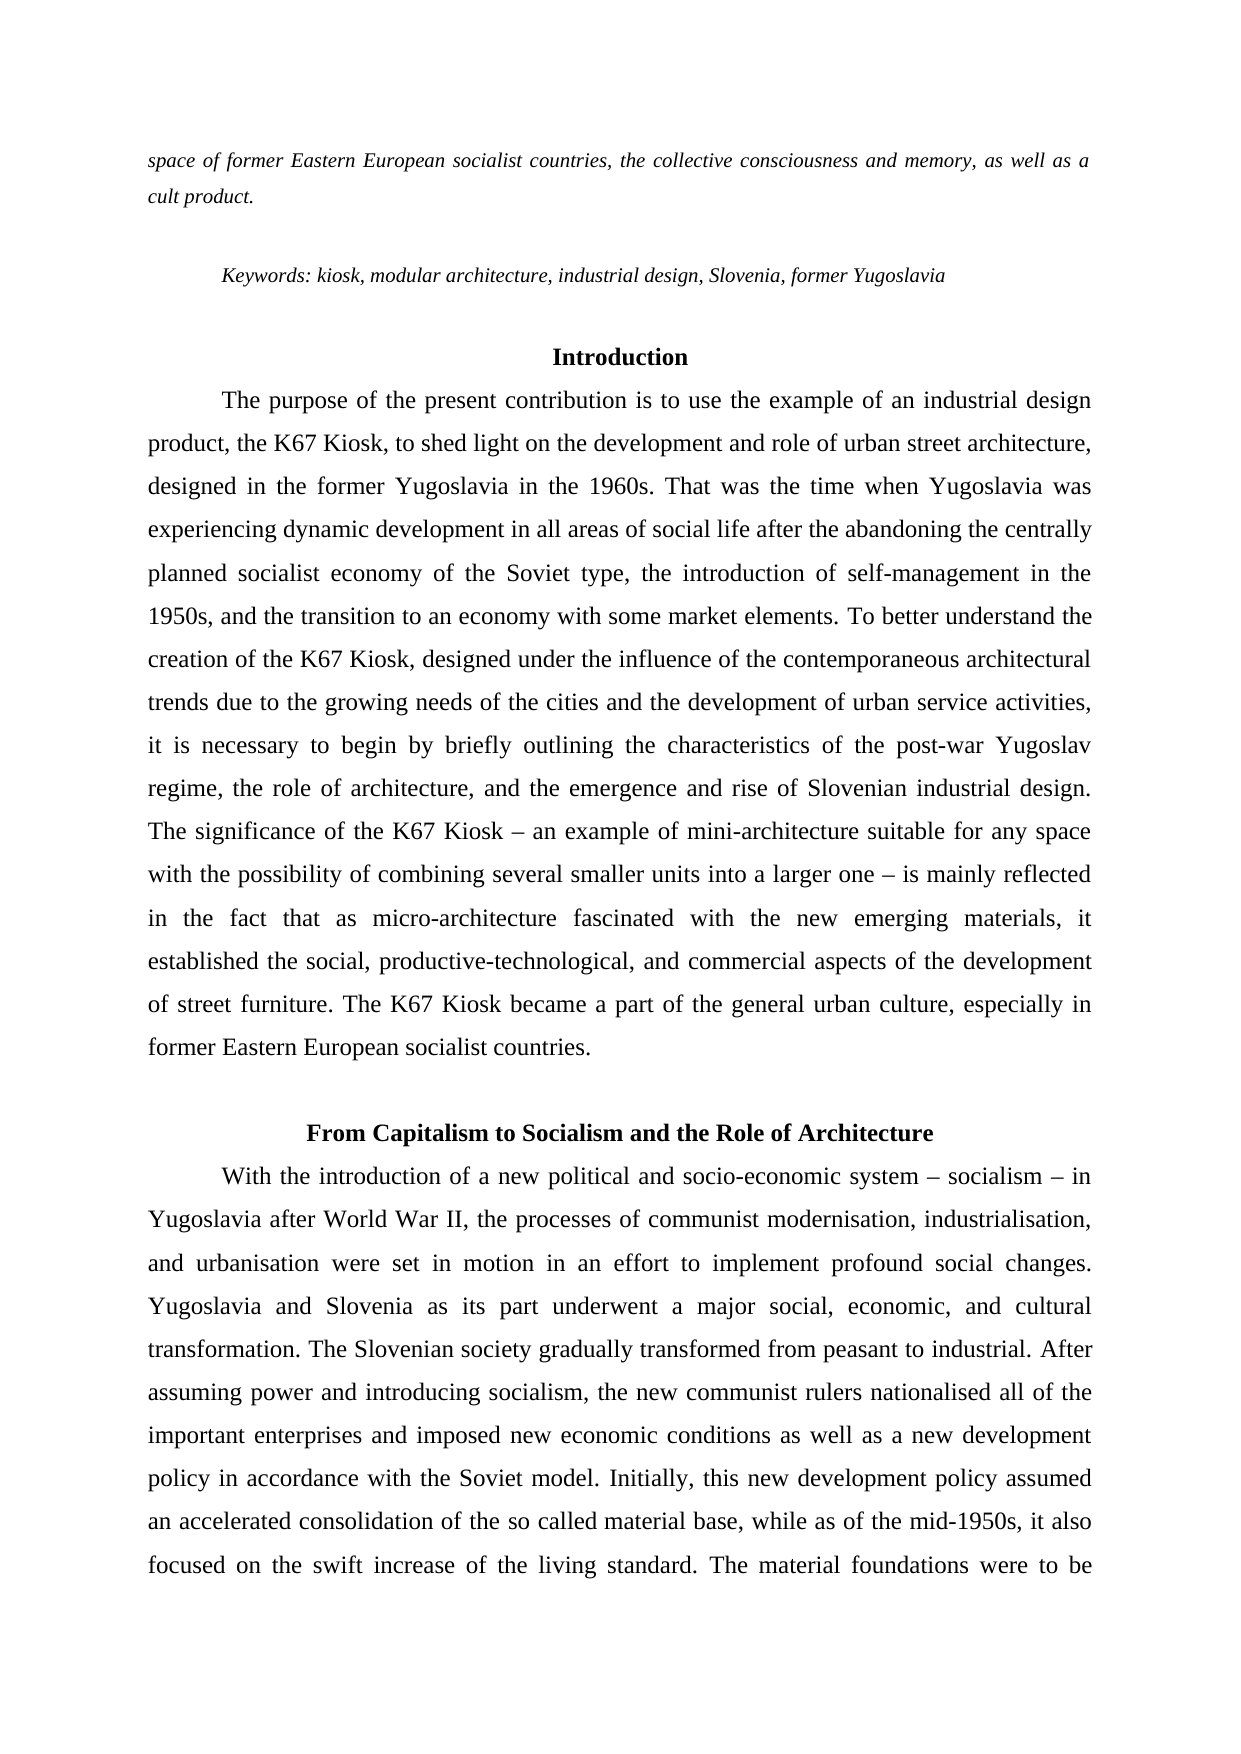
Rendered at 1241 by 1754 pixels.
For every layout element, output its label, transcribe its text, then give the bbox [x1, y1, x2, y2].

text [148, 1161, 1093, 1578]
text Keywords: kiosk, modular architecture, industrial design, Slovenia, former Yugoslavia [148, 263, 1093, 287]
text From Capitalism to Socialism and the Role of Architecture [148, 1118, 1093, 1147]
text Introduction [148, 342, 1093, 371]
text The purpose of the present contribution is to use the example of an industrial design product, the K67 Kiosk, to shed light on the development and role of urban street architecture, designed in the former Yugoslavia in the 1960s. That was the time when Yugoslavia was experiencing dynamic development in all areas of social life after the abandoning the centrally planned socialist economy of the Soviet type, the introduction of self-management in the 1950s, and the transition to an economy with some market elements. To better understand the creation of the K67 Kiosk, designed under the influence of the contemporaneous architectural trends due to the growing needs of the cities and the development of urban service activities, it is necessary to begin by briefly outlining the characteristics of the post-war Yugoslav regime, the role of architecture, and the emergence and rise of Slovenian industrial design. The significance of the K67 Kiosk – an example of mini-architecture suitable for any space with the possibility of combining several smaller units into a larger one – is mainly reflected in the fact that as micro-architecture fascinated with the new emerging materials, it established the social, productive-technological, and commercial aspects of the development of street furniture. The K67 Kiosk became a part of the general urban culture, especially in former Eastern European socialist countries. [148, 385, 1093, 1061]
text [148, 148, 1093, 208]
